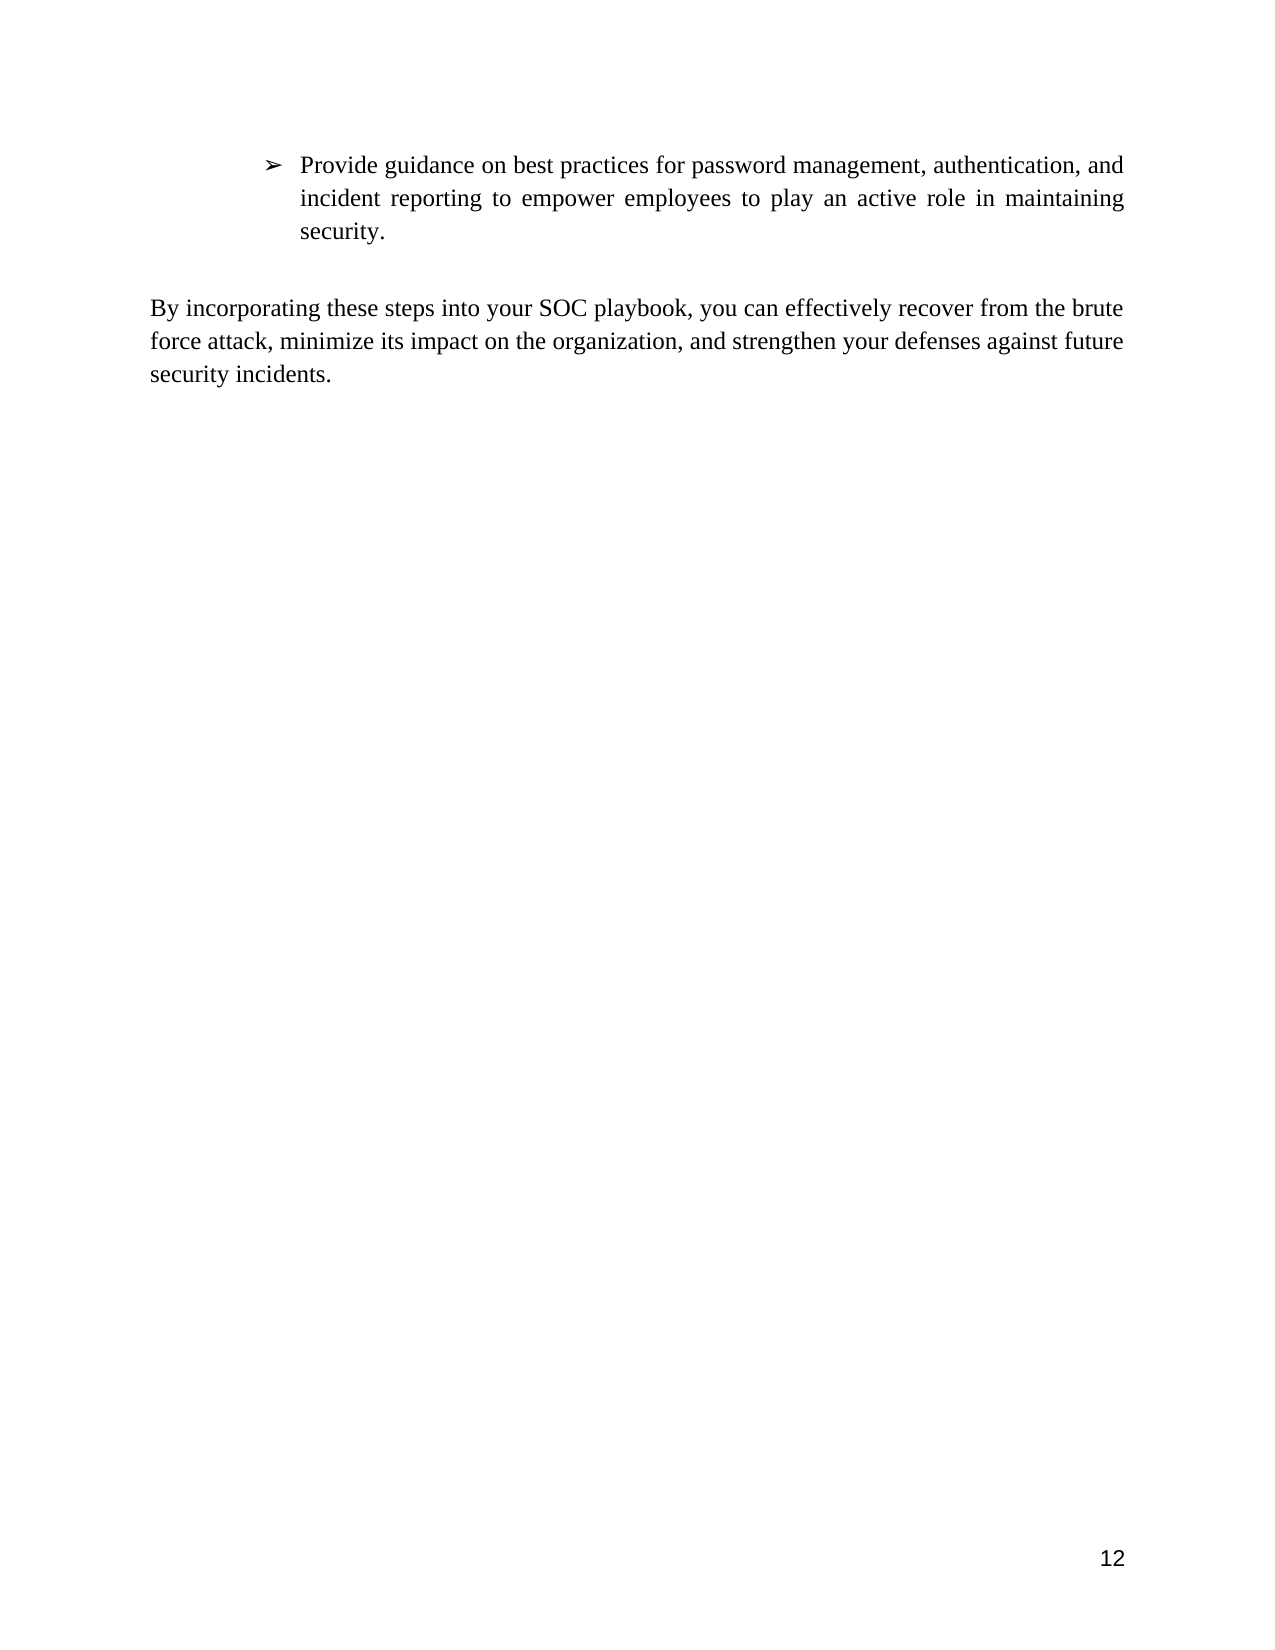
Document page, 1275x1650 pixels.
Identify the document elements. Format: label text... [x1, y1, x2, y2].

list Provide guidance on best practices for password management, authentication, and incident reporting to empower employees to play an active role in maintaining security. [262, 150, 1125, 245]
text By incorporating these steps into your SOC playbook, you can effectively recover from the brute force attack, minimize its impact on the organization, and strengthen your defenses against future security incidents. [150, 293, 1125, 388]
